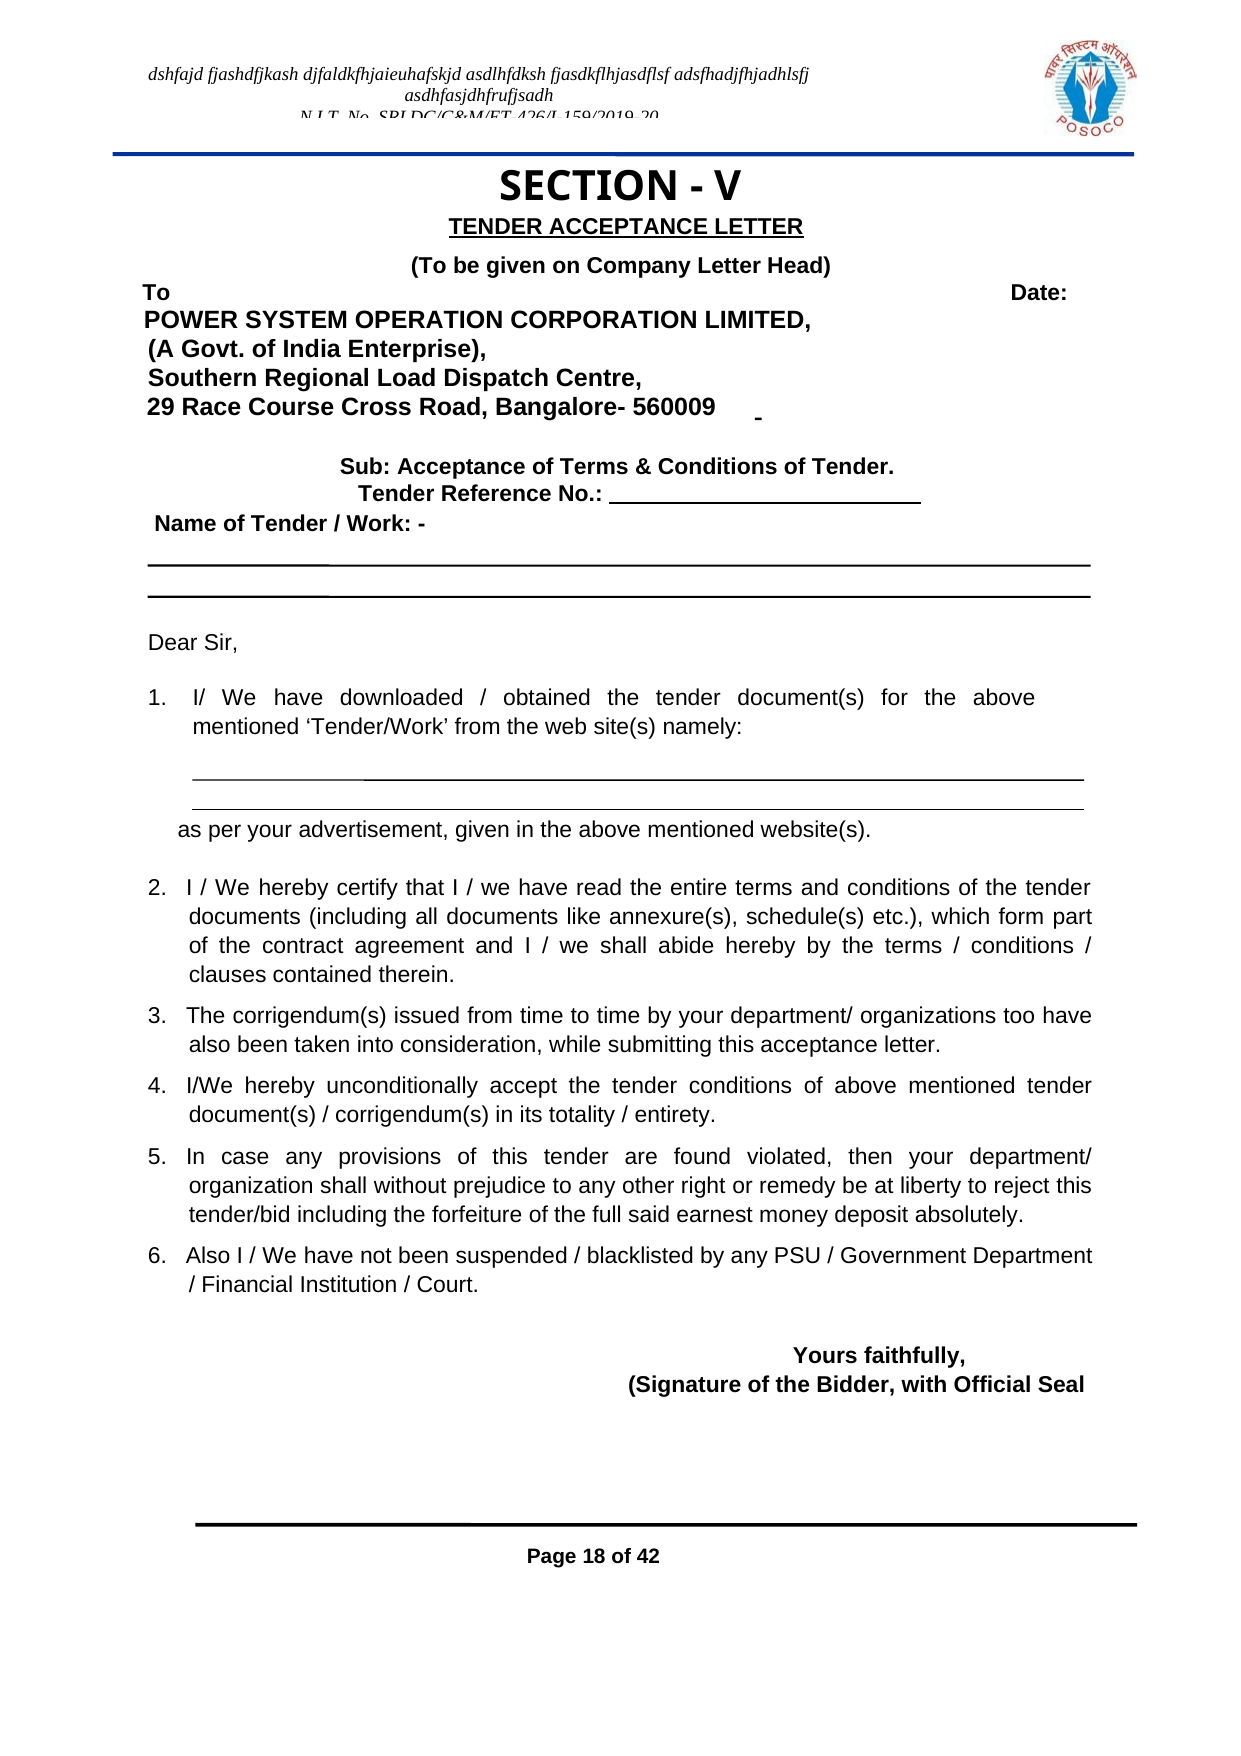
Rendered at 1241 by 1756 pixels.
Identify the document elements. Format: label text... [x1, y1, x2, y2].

text Tender Reference No.: Name of Tender / Work: - [154, 479, 921, 536]
list In case any provisions of this tender are found violated, then your department/ organization shall without prejudice to any other right or remedy be at liberty to reject this tender/bid including the forfeiture of the full said earnest money deposit absolutely. [148, 1143, 1093, 1227]
list I/We hereby unconditionally accept the tender conditions of above mentioned tender document(s) / corrigendum(s) in its totality / entirety. [148, 1072, 1093, 1128]
list The corrigendum(s) issued from time to time by your department/ organizations too have also been taken into consideration, while submitting this acceptance letter. [148, 1002, 1092, 1057]
text 29 Race Course Cross Road, Bangalore- 560009 [72, 391, 1205, 420]
subtitle Yours faithfully, [793, 1342, 1205, 1368]
text POWER SYSTEM OPERATION CORPORATION LIMITED, [35, 305, 1205, 334]
list Also I / We have not been suspended / blacklisted by any PSU / Government Department [148, 1242, 1205, 1268]
list I / We hereby certify that I / we have read the entire terms and conditions of the tender documents (including all documents like annexure(s), schedule(s) etc.), which form part of the contract agreement and I / we shall abide hereby by the terms / conditions / clauses contained therein. [148, 874, 1093, 987]
text SECTION - V [35, 156, 1205, 213]
list I/ We have downloaded / obtained the tender document(s) for the above mentioned ‘Tender/Work’ from the web site(s) namely: [148, 684, 1036, 739]
text TENDER ACCEPTANCE LETTER [373, 213, 1205, 239]
text as per your advertisement, given in the above mentioned website(s). [177, 816, 1205, 842]
text Southern Regional Load Dispatch Centre, [148, 363, 1205, 391]
picture [1044, 40, 1137, 137]
text Sub: Acceptance of Terms & Conditions of Tender. [339, 455, 1205, 479]
text (To be given on Company Letter Head) [35, 252, 1205, 279]
text To Date: [35, 279, 1205, 305]
text (A Govt. of India Enterprise), [148, 334, 1205, 363]
text Dear Sir, [148, 629, 1205, 656]
text / Financial Institution / Court. [188, 1271, 1205, 1298]
text (Signature of the Bidder, with Official Seal [628, 1371, 1205, 1398]
